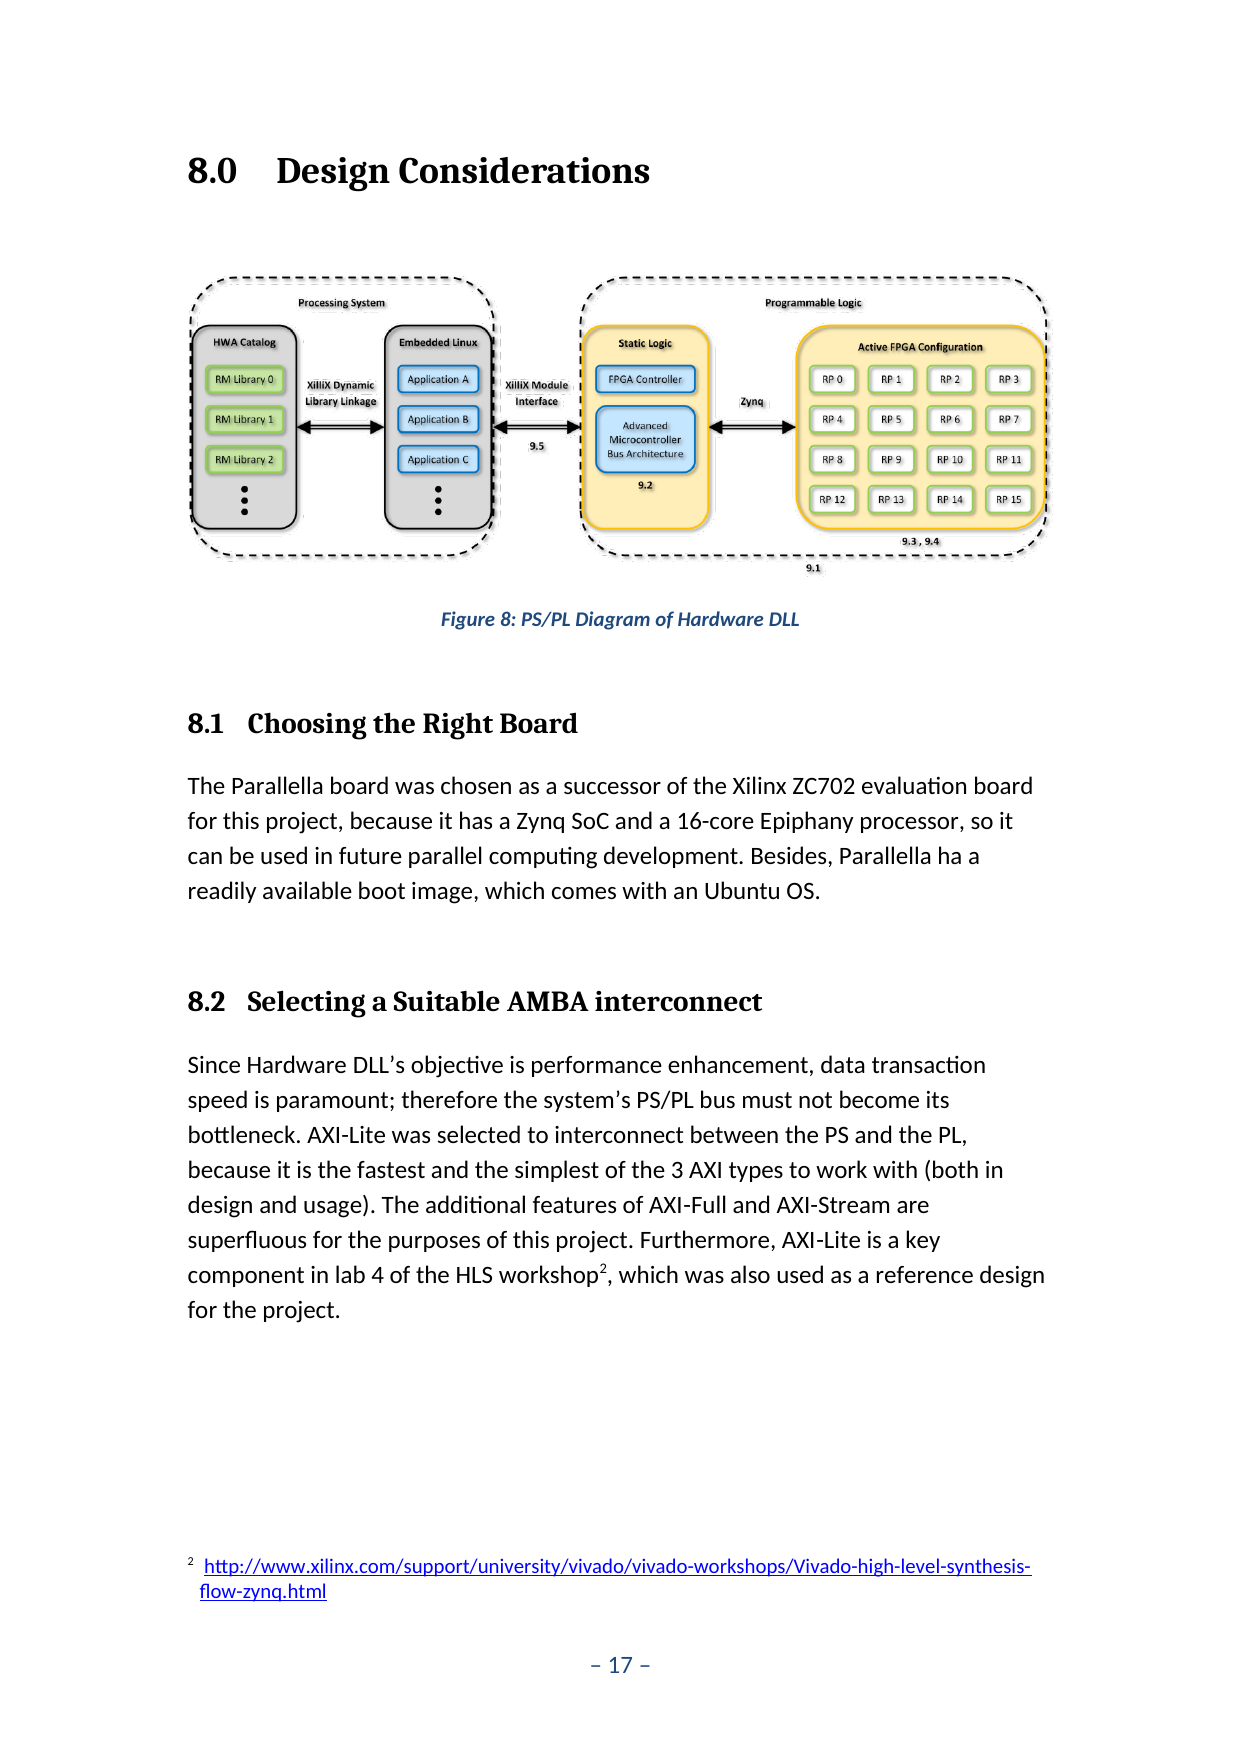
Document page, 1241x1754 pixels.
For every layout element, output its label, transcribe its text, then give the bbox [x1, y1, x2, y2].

subtitle Selecting a Suitable AMBA interconnect [187, 986, 1053, 1019]
picture [187, 274, 1053, 577]
subtitle Choosing the Right Board [187, 707, 1053, 741]
table_header Figure 8: PS/PL Diagram of Hardware DLL [188, 577, 1053, 632]
text Since Hardware DLL’s objective is performance enhancement, data transaction speed is paramount; therefore the system’s PS/PL bus must not become its bottleneck. AXI-Lite was selected to interconnect between the PS and the PL, because it is the fastest and the simplest of the 3 AXI types to work with (both in design and usage). The additional features of AXI-Full and AXI-Stream are superfluous for the purposes of this project. Furthermore, AXI-Lite is a key component in lab 4 of the HLS workshop, which was also used as a reference design for the project. [187, 1049, 1053, 1324]
subtitle Design Considerations [187, 150, 1053, 193]
text The Parallella board was chosen as a successor of the Xilinx ZC702 evaluation board for this project, because it has a Zynq SoC and a 16-core Epiphany processor, so it can be used in future parallel computing development. Besides, Parallella ha a readily available boot image, which comes with an Ubuntu OS. [187, 771, 1053, 906]
